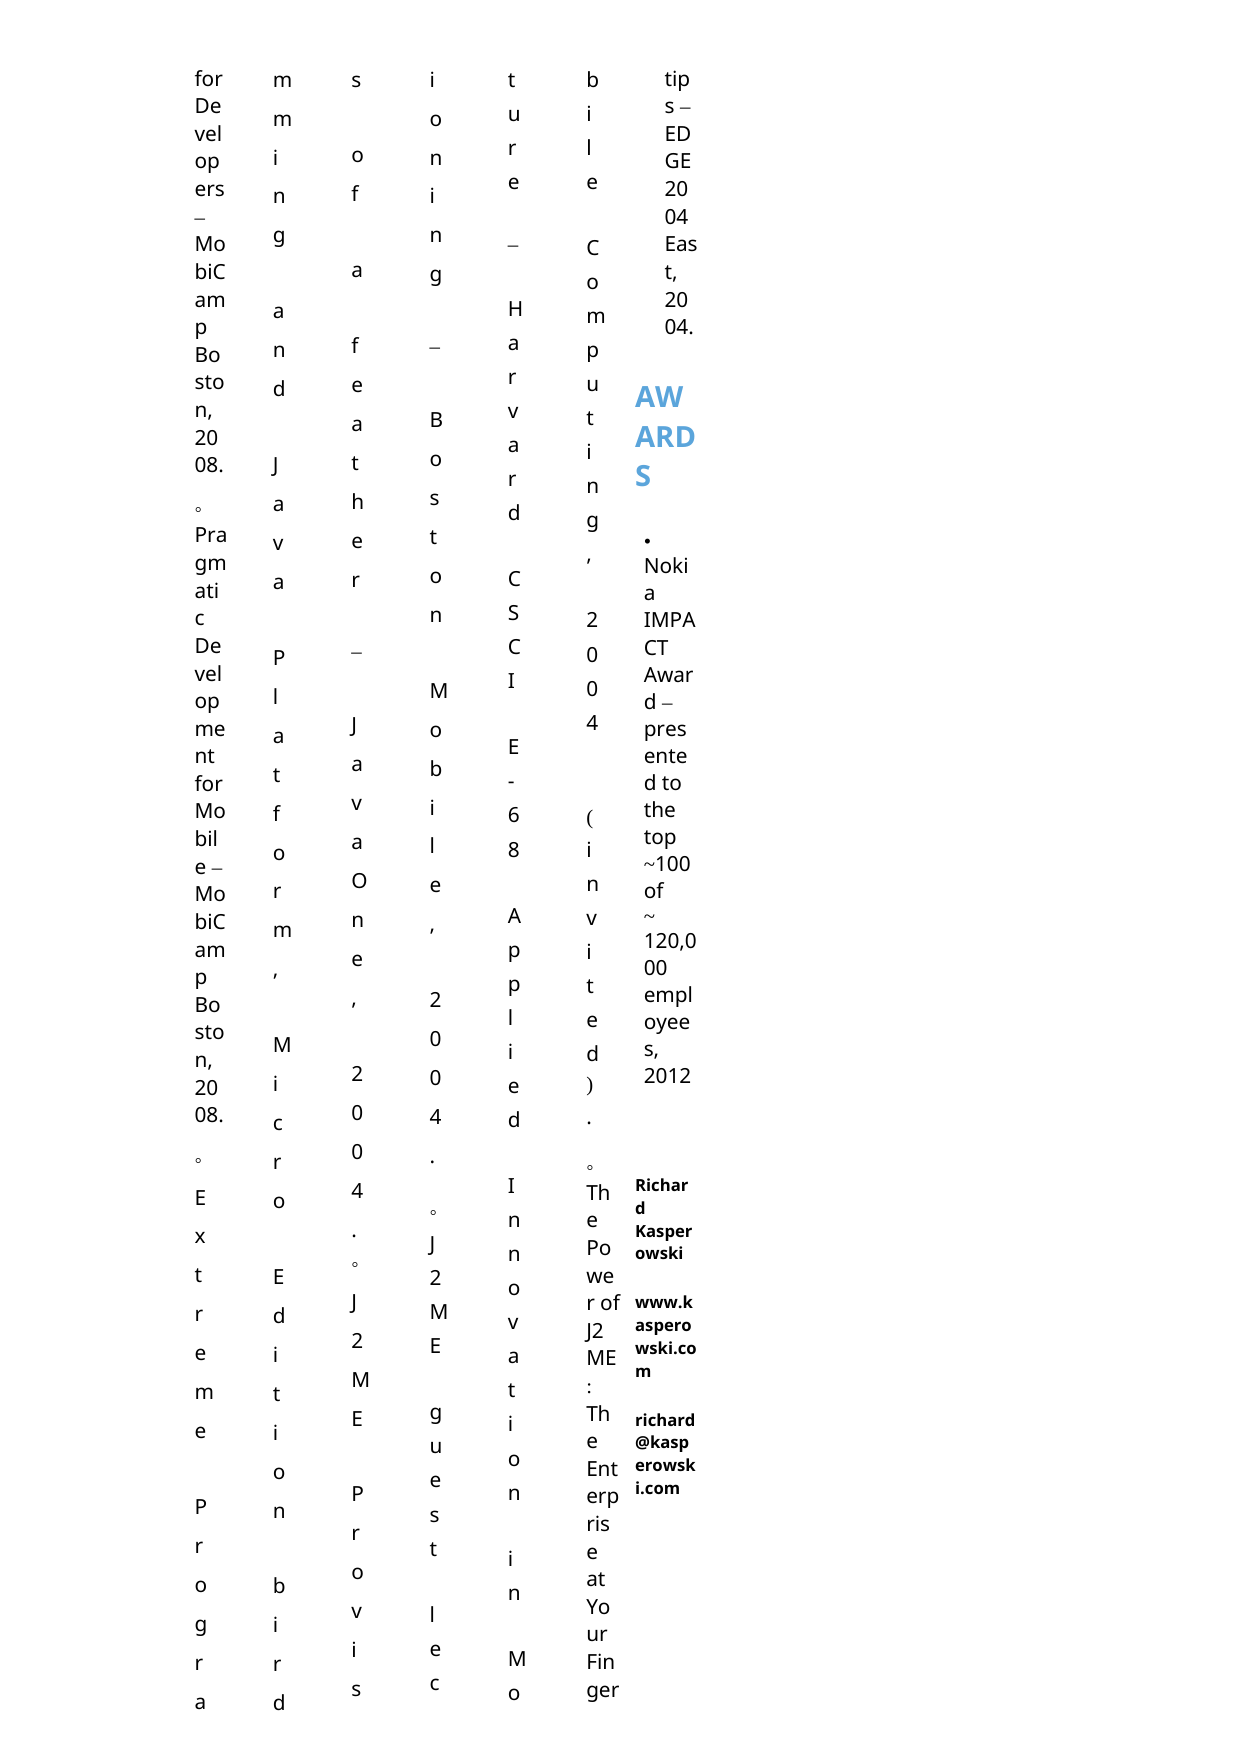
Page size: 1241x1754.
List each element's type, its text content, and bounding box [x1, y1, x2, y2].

text ◦The Power of J2ME: The Enterprise at Your Fingertips – EDGE 2004 East, 2004. [586, 1155, 620, 1703]
text Richard Kasperowski www.kasperowski.com richard@kasperowski.com [635, 1174, 698, 1499]
text ◦Pragmatic Development for Mobile – MobiCamp Boston, 2008. [194, 498, 228, 1129]
text ◦Mobile Advertising for Developers – MobiCamp Boston, 2008. [194, 65, 228, 479]
text • Nokia IMPACT Award – presented to the top ~100 of ~120,000 employees, 2012 [643, 530, 698, 1090]
text AWARDS [635, 376, 698, 495]
text ◦The Power of J2ME: The Enterprise at Your Fingertips – EDGE 2004 East, 2004. [664, 65, 698, 341]
